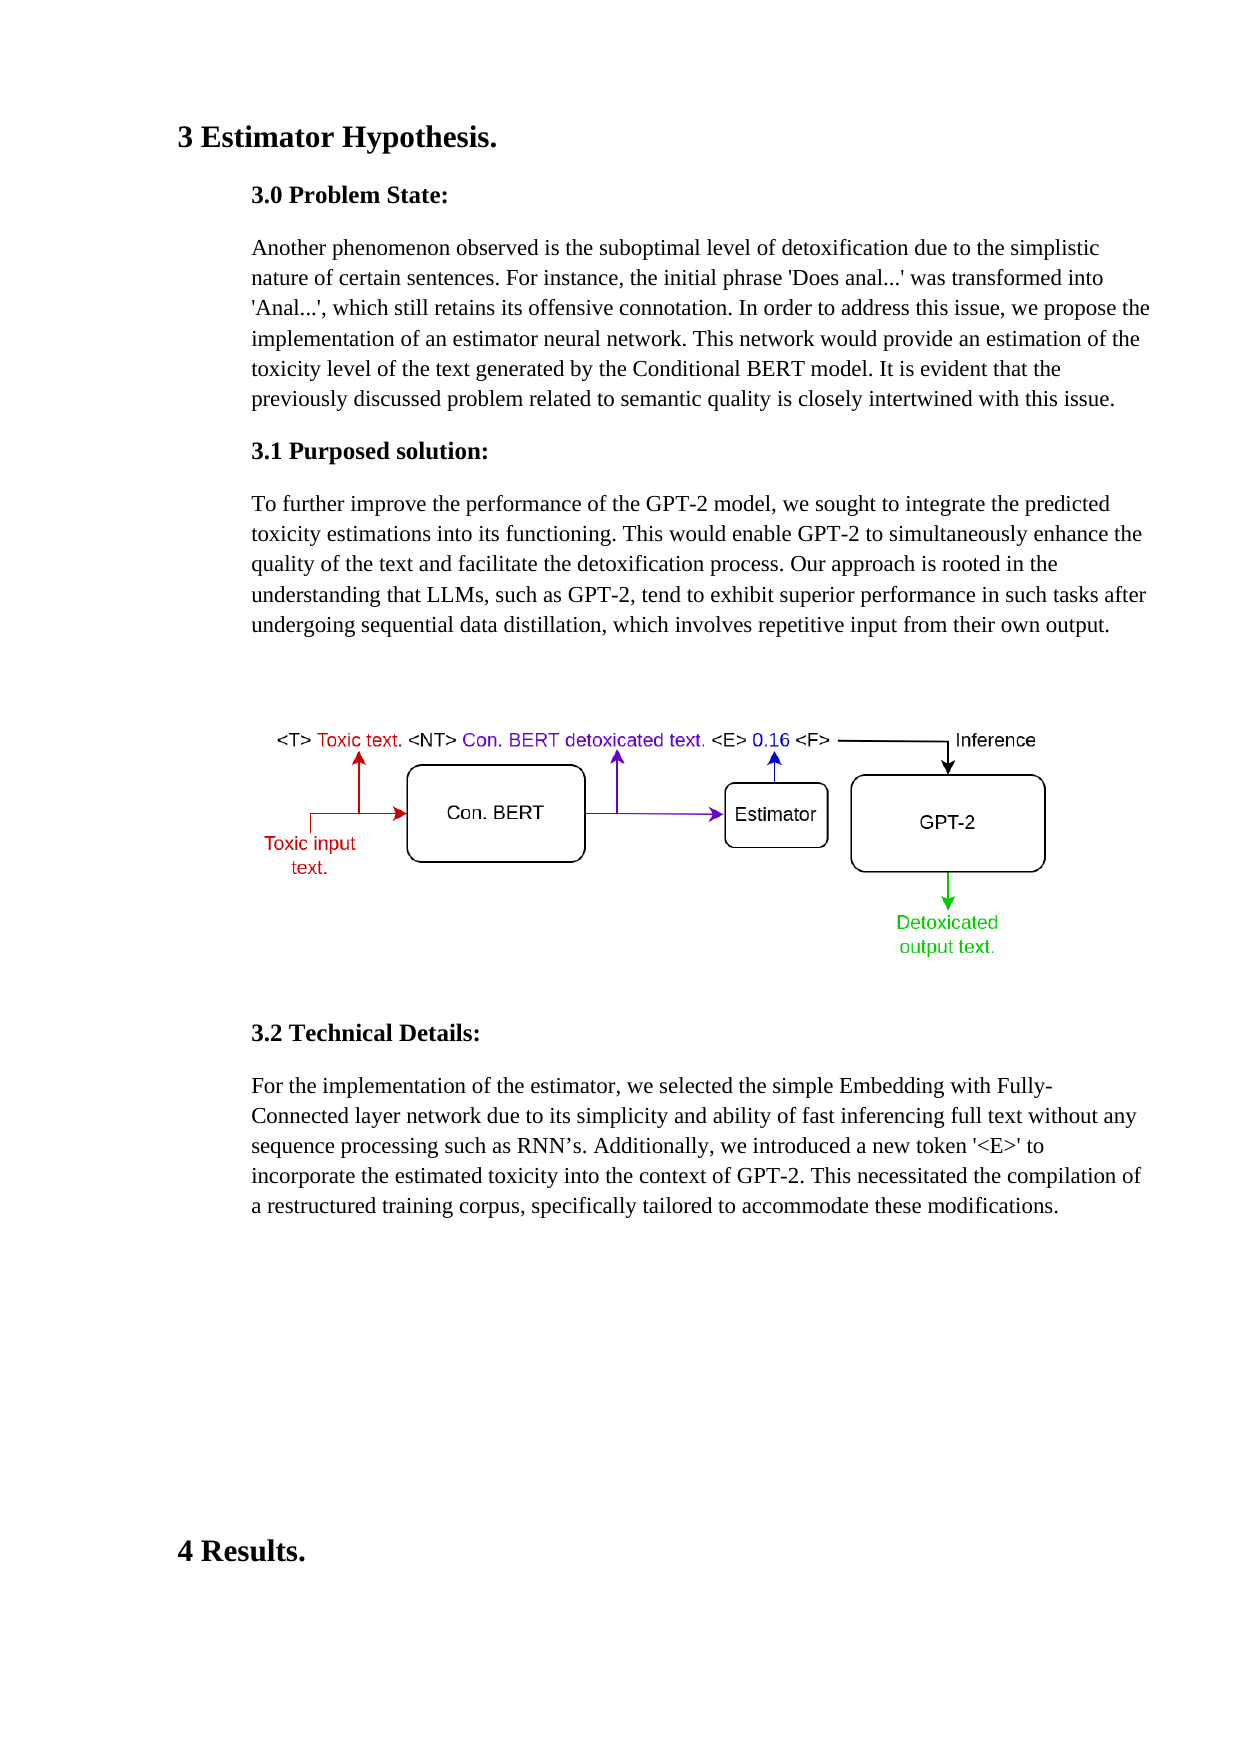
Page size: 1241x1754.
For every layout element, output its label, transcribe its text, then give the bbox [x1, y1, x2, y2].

text 3.1 Purposed solution: [177, 436, 1152, 465]
text 3 Estimator Hypothesis. [177, 118, 1152, 154]
picture [251, 661, 1069, 994]
text Another phenomenon observed is the suboptimal level of detoxification due to the simplistic nature of certain sentences. For instance, the initial phrase 'Does anal...' was transformed into 'Anal...', which still retains its offensive connotation. In order to address this issue, we propose the implementation of an estimator neural network. This network would provide an estimation of the toxicity level of the text generated by the Conditional BERT model. It is evident that the previously discussed problem related to semantic quality is closely intertwined with this issue. [251, 234, 1152, 411]
text 4 Results. [177, 1532, 1152, 1568]
text For the implementation of the estimator, we selected the simple Embedding with Fully-Connected layer network due to its simplicity and ability of fast inferencing full text without any sequence processing such as RNN’s. Additionally, we introduced a new token '<E>' to incorporate the estimated toxicity into the context of GPT-2. This necessitated the compilation of a restructured training corpus, specifically tailored to accommodate these modifications. [251, 1072, 1152, 1219]
text 3.0 Problem State: [177, 180, 1152, 209]
text 3.2 Technical Details: [251, 1018, 1152, 1047]
